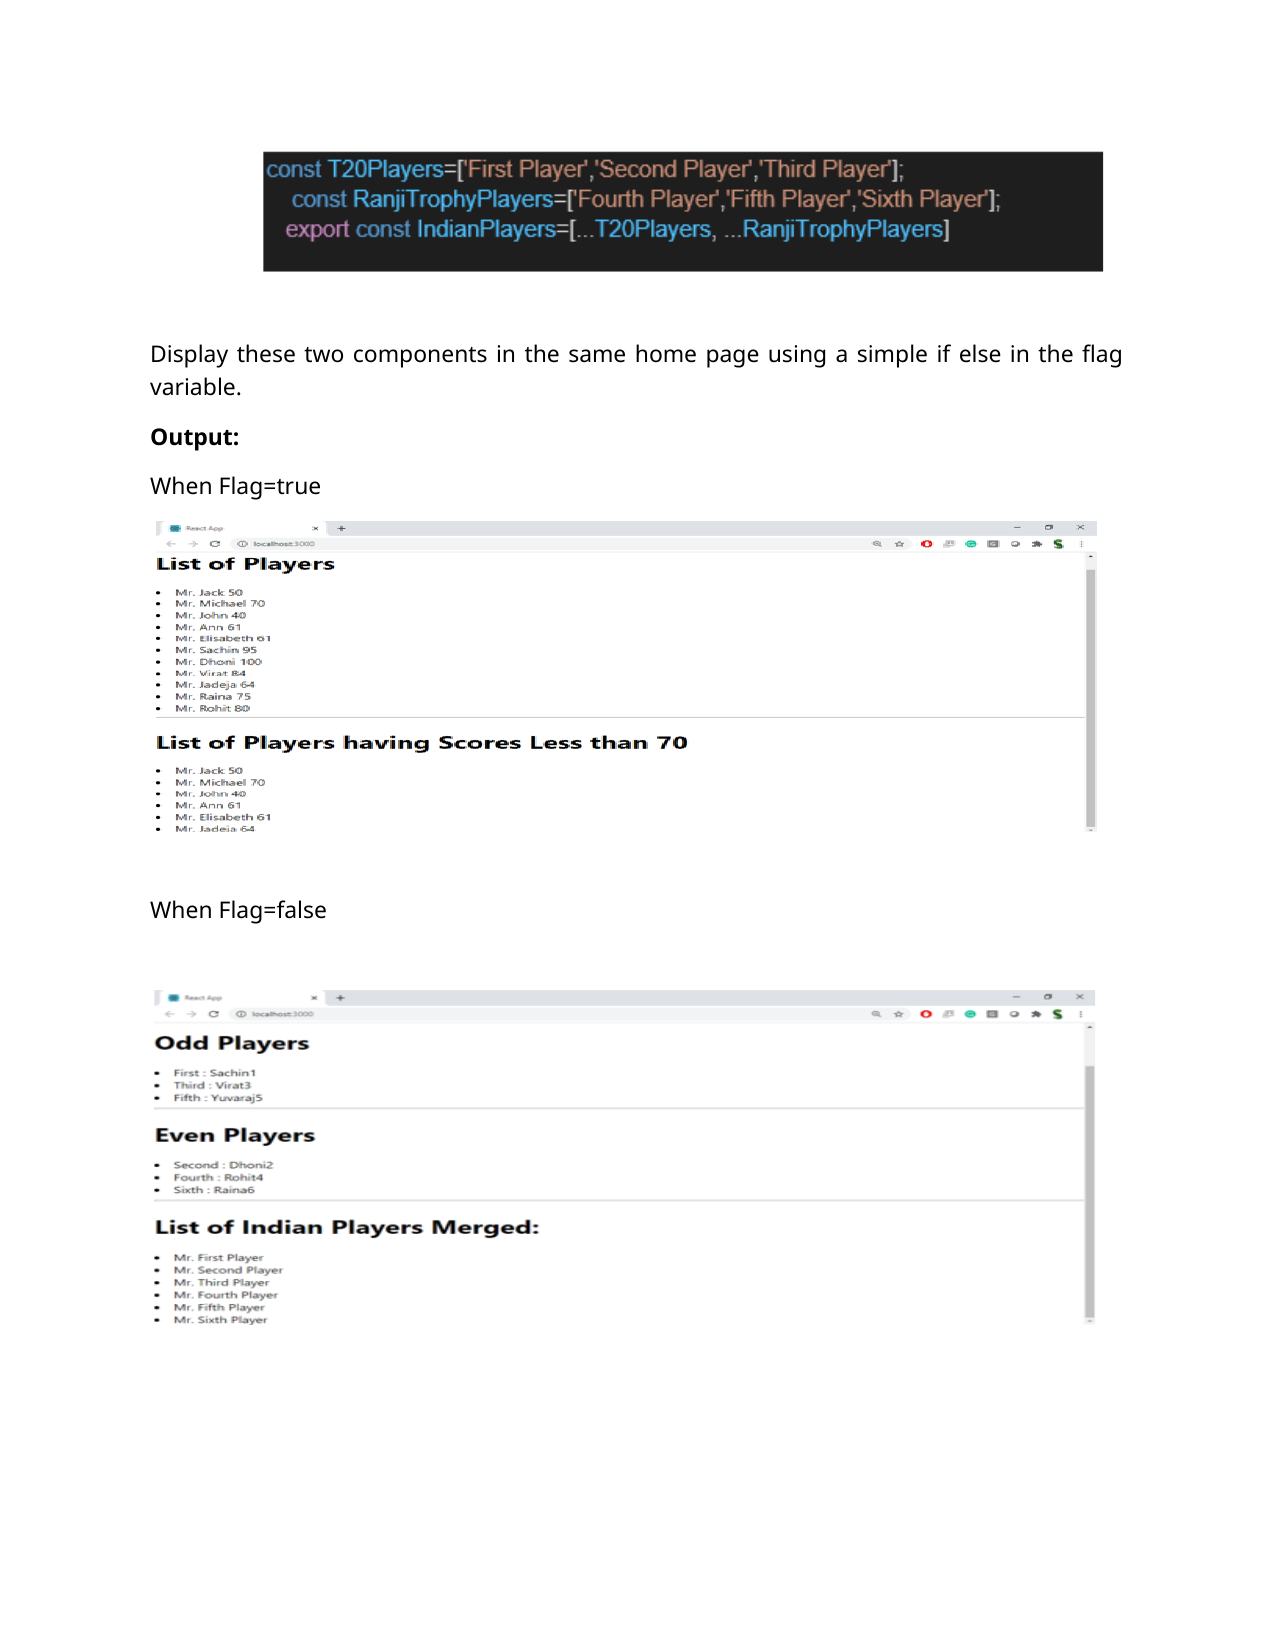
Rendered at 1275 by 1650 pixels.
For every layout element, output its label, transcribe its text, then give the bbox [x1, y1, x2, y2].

picture [150, 519, 1097, 832]
picture [262, 150, 1104, 275]
text Output: [150, 420, 1125, 452]
text Display these two components in the same home page using a simple if else in the flag variable. [150, 338, 1125, 402]
text When Flag=true [150, 470, 1125, 501]
text When Flag=false [150, 894, 1125, 925]
picture [150, 987, 1096, 1325]
